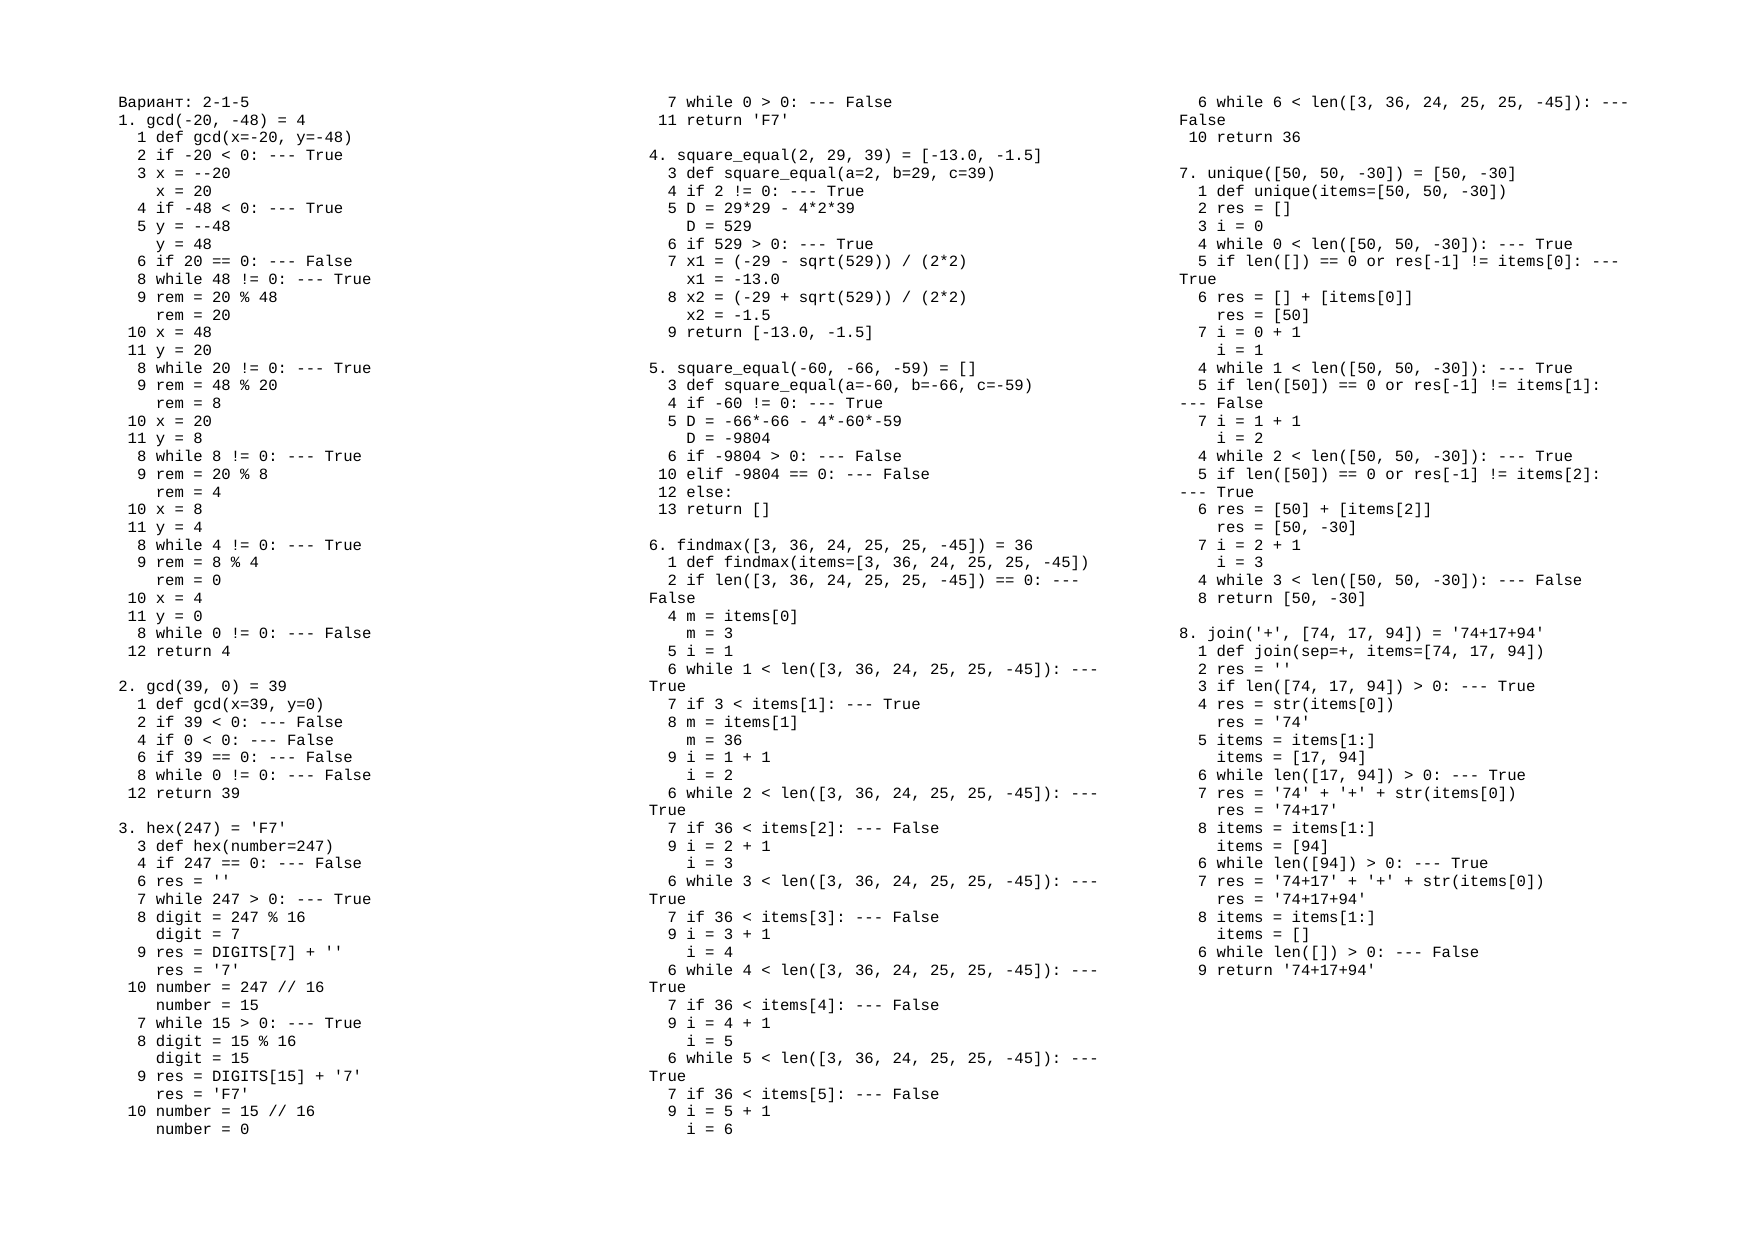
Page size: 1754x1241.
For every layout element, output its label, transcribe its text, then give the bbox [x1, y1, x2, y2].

text 2 if 39 < 0: --- False [118, 714, 575, 732]
text i = 3 [648, 856, 1105, 874]
text 2 if len([3, 36, 24, 25, 25, -45]) == 0: --- False [648, 573, 1105, 608]
text 10 x = 4 [118, 590, 575, 608]
text i = 2 [648, 767, 1105, 785]
text 6 while 6 < len([3, 36, 24, 25, 25, -45]): --- False [1179, 94, 1636, 130]
text 9 i = 5 + 1 [648, 1104, 1105, 1122]
text 9 rem = 8 % 4 [118, 555, 575, 573]
text res = '74' [1179, 714, 1636, 732]
text 8 items = items[1:] [1179, 821, 1636, 838]
text res = '74+17+94' [1179, 891, 1636, 909]
text 9 i = 4 + 1 [648, 1015, 1105, 1033]
text 3 x = --20 [118, 165, 575, 183]
text 4 if 247 == 0: --- False [118, 856, 575, 874]
text 8 digit = 15 % 16 [118, 1033, 575, 1051]
text 7 if 36 < items[4]: --- False [648, 998, 1105, 1015]
text 9 i = 3 + 1 [648, 927, 1105, 944]
text 7 if 36 < items[5]: --- False [648, 1086, 1105, 1104]
text 5. square_equal(-60, -66, -59) = [] [648, 360, 1105, 378]
text 10 elif -9804 == 0: --- False [648, 466, 1105, 484]
text rem = 20 [118, 307, 575, 325]
text 8 digit = 247 % 16 [118, 909, 575, 927]
text 1 def gcd(x=-20, y=-48) [118, 130, 575, 148]
text 9 res = DIGITS[7] + '' [118, 944, 575, 962]
text 1 def join(sep=+, items=[74, 17, 94]) [1179, 643, 1636, 661]
text 3 def hex(number=247) [118, 838, 575, 856]
text 9 rem = 20 % 8 [118, 466, 575, 484]
text 6 res = [50] + [items[2]] [1179, 502, 1636, 519]
text 2 res = [] [1179, 201, 1636, 218]
text 5 items = items[1:] [1179, 732, 1636, 750]
text i = 4 [648, 944, 1105, 962]
text 10 return 36 [1179, 130, 1636, 148]
text 3 if len([74, 17, 94]) > 0: --- True [1179, 679, 1636, 697]
text 7 if 3 < items[1]: --- True [648, 697, 1105, 714]
text 2 res = '' [1179, 661, 1636, 679]
text 2 if -20 < 0: --- True [118, 148, 575, 165]
text 3 def square_equal(a=-60, b=-66, c=-59) [648, 378, 1105, 396]
text 9 i = 2 + 1 [648, 838, 1105, 856]
text i = 5 [648, 1033, 1105, 1051]
text 4 m = items[0] [648, 608, 1105, 626]
text 7 x1 = (-29 - sqrt(529)) / (2*2) [648, 254, 1105, 272]
text items = [17, 94] [1179, 750, 1636, 767]
text i = 6 [648, 1122, 1105, 1139]
text 6 while 1 < len([3, 36, 24, 25, 25, -45]): --- True [648, 661, 1105, 697]
text 7 if 36 < items[3]: --- False [648, 909, 1105, 927]
text i = 3 [1179, 555, 1636, 573]
text 8 while 20 != 0: --- True [118, 360, 575, 378]
text 10 x = 20 [118, 413, 575, 431]
text 4 while 2 < len([50, 50, -30]): --- True [1179, 449, 1636, 466]
text 7 i = 0 + 1 [1179, 325, 1636, 342]
text res = [50, -30] [1179, 519, 1636, 537]
text y = 48 [118, 236, 575, 254]
text 8 while 4 != 0: --- True [118, 537, 575, 555]
text 6. findmax([3, 36, 24, 25, 25, -45]) = 36 [648, 537, 1105, 555]
text 7 res = '74' + '+' + str(items[0]) [1179, 785, 1636, 803]
text 7 while 15 > 0: --- True [118, 1015, 575, 1033]
text 6 while 4 < len([3, 36, 24, 25, 25, -45]): --- True [648, 962, 1105, 998]
text 5 if len([50]) == 0 or res[-1] != items[1]: --- False [1179, 378, 1636, 413]
text m = 36 [648, 732, 1105, 750]
text 9 return [-13.0, -1.5] [648, 325, 1105, 342]
text 10 x = 48 [118, 325, 575, 342]
text 6 if 39 == 0: --- False [118, 750, 575, 767]
text digit = 7 [118, 927, 575, 944]
text 9 rem = 48 % 20 [118, 378, 575, 396]
text res = [50] [1179, 307, 1636, 325]
text 1 def gcd(x=39, y=0) [118, 697, 575, 714]
text 6 while len([17, 94]) > 0: --- True [1179, 767, 1636, 785]
text 4 if -48 < 0: --- True [118, 201, 575, 218]
text x1 = -13.0 [648, 272, 1105, 289]
text rem = 4 [118, 484, 575, 502]
text 9 res = DIGITS[15] + '7' [118, 1068, 575, 1086]
text 7 if 36 < items[2]: --- False [648, 821, 1105, 838]
text 8 while 8 != 0: --- True [118, 449, 575, 466]
text 8 m = items[1] [648, 714, 1105, 732]
text 6 while len([94]) > 0: --- True [1179, 856, 1636, 874]
text 12 return 39 [118, 785, 575, 803]
text 5 y = --48 [118, 218, 575, 236]
text res = 'F7' [118, 1086, 575, 1104]
text 11 y = 20 [118, 342, 575, 360]
text D = 529 [648, 218, 1105, 236]
text 8 items = items[1:] [1179, 909, 1636, 927]
text 9 return '74+17+94' [1179, 962, 1636, 980]
text rem = 0 [118, 573, 575, 590]
text 7 i = 1 + 1 [1179, 413, 1636, 431]
text x = 20 [118, 183, 575, 201]
text 4 if 0 < 0: --- False [118, 732, 575, 750]
text 4 while 3 < len([50, 50, -30]): --- False [1179, 573, 1636, 590]
text res = '74+17' [1179, 803, 1636, 821]
text 6 while 2 < len([3, 36, 24, 25, 25, -45]): --- True [648, 785, 1105, 821]
text 6 if 529 > 0: --- True [648, 236, 1105, 254]
text 1. gcd(-20, -48) = 4 [118, 112, 575, 130]
text 11 y = 4 [118, 519, 575, 537]
text 9 i = 1 + 1 [648, 750, 1105, 767]
text 3 def square_equal(a=2, b=29, c=39) [648, 165, 1105, 183]
text 4 while 0 < len([50, 50, -30]): --- True [1179, 236, 1636, 254]
text 6 if -9804 > 0: --- False [648, 449, 1105, 466]
text 3 i = 0 [1179, 218, 1636, 236]
text i = 2 [1179, 431, 1636, 449]
text 4 if 2 != 0: --- True [648, 183, 1105, 201]
text 6 if 20 == 0: --- False [118, 254, 575, 272]
text number = 0 [118, 1122, 575, 1139]
text 4 while 1 < len([50, 50, -30]): --- True [1179, 360, 1636, 378]
text 5 i = 1 [648, 643, 1105, 661]
text Вариант: 2-1-5 [118, 94, 575, 112]
text 10 x = 8 [118, 502, 575, 519]
text 5 D = 29*29 - 4*2*39 [648, 201, 1105, 218]
text 7. unique([50, 50, -30]) = [50, -30] [1179, 165, 1636, 183]
text 8 while 0 != 0: --- False [118, 626, 575, 643]
text items = [94] [1179, 838, 1636, 856]
text 13 return [] [648, 502, 1105, 519]
text 12 return 4 [118, 643, 575, 661]
text 7 while 247 > 0: --- True [118, 891, 575, 909]
text 1 def findmax(items=[3, 36, 24, 25, 25, -45]) [648, 555, 1105, 573]
text 8 while 0 != 0: --- False [118, 767, 575, 785]
text 11 return 'F7' [648, 112, 1105, 130]
text m = 3 [648, 626, 1105, 643]
text 4. square_equal(2, 29, 39) = [-13.0, -1.5] [648, 148, 1105, 165]
text i = 1 [1179, 342, 1636, 360]
text res = '7' [118, 962, 575, 980]
text 6 while 5 < len([3, 36, 24, 25, 25, -45]): --- True [648, 1051, 1105, 1086]
text 6 res = [] + [items[0]] [1179, 289, 1636, 307]
text 7 i = 2 + 1 [1179, 537, 1636, 555]
text 5 D = -66*-66 - 4*-60*-59 [648, 413, 1105, 431]
text number = 15 [118, 998, 575, 1015]
text 9 rem = 20 % 48 [118, 289, 575, 307]
text 3. hex(247) = 'F7' [118, 821, 575, 838]
text 11 y = 0 [118, 608, 575, 626]
text 6 while 3 < len([3, 36, 24, 25, 25, -45]): --- True [648, 874, 1105, 909]
text 10 number = 15 // 16 [118, 1104, 575, 1122]
text items = [] [1179, 927, 1636, 944]
text 6 while len([]) > 0: --- False [1179, 944, 1636, 962]
text rem = 8 [118, 396, 575, 413]
text 5 if len([]) == 0 or res[-1] != items[0]: --- True [1179, 254, 1636, 289]
text D = -9804 [648, 431, 1105, 449]
text 5 if len([50]) == 0 or res[-1] != items[2]: --- True [1179, 466, 1636, 502]
text 2. gcd(39, 0) = 39 [118, 679, 575, 697]
text 8 while 48 != 0: --- True [118, 272, 575, 289]
text 8 return [50, -30] [1179, 590, 1636, 608]
text x2 = -1.5 [648, 307, 1105, 325]
text 8 x2 = (-29 + sqrt(529)) / (2*2) [648, 289, 1105, 307]
text 1 def unique(items=[50, 50, -30]) [1179, 183, 1636, 201]
text 4 if -60 != 0: --- True [648, 396, 1105, 413]
text digit = 15 [118, 1051, 575, 1068]
text 6 res = '' [118, 874, 575, 891]
text 8. join('+', [74, 17, 94]) = '74+17+94' [1179, 626, 1636, 643]
text 12 else: [648, 484, 1105, 502]
text 10 number = 247 // 16 [118, 980, 575, 998]
text 7 res = '74+17' + '+' + str(items[0]) [1179, 874, 1636, 891]
text 7 while 0 > 0: --- False [648, 94, 1105, 112]
text 4 res = str(items[0]) [1179, 697, 1636, 714]
text 11 y = 8 [118, 431, 575, 449]
